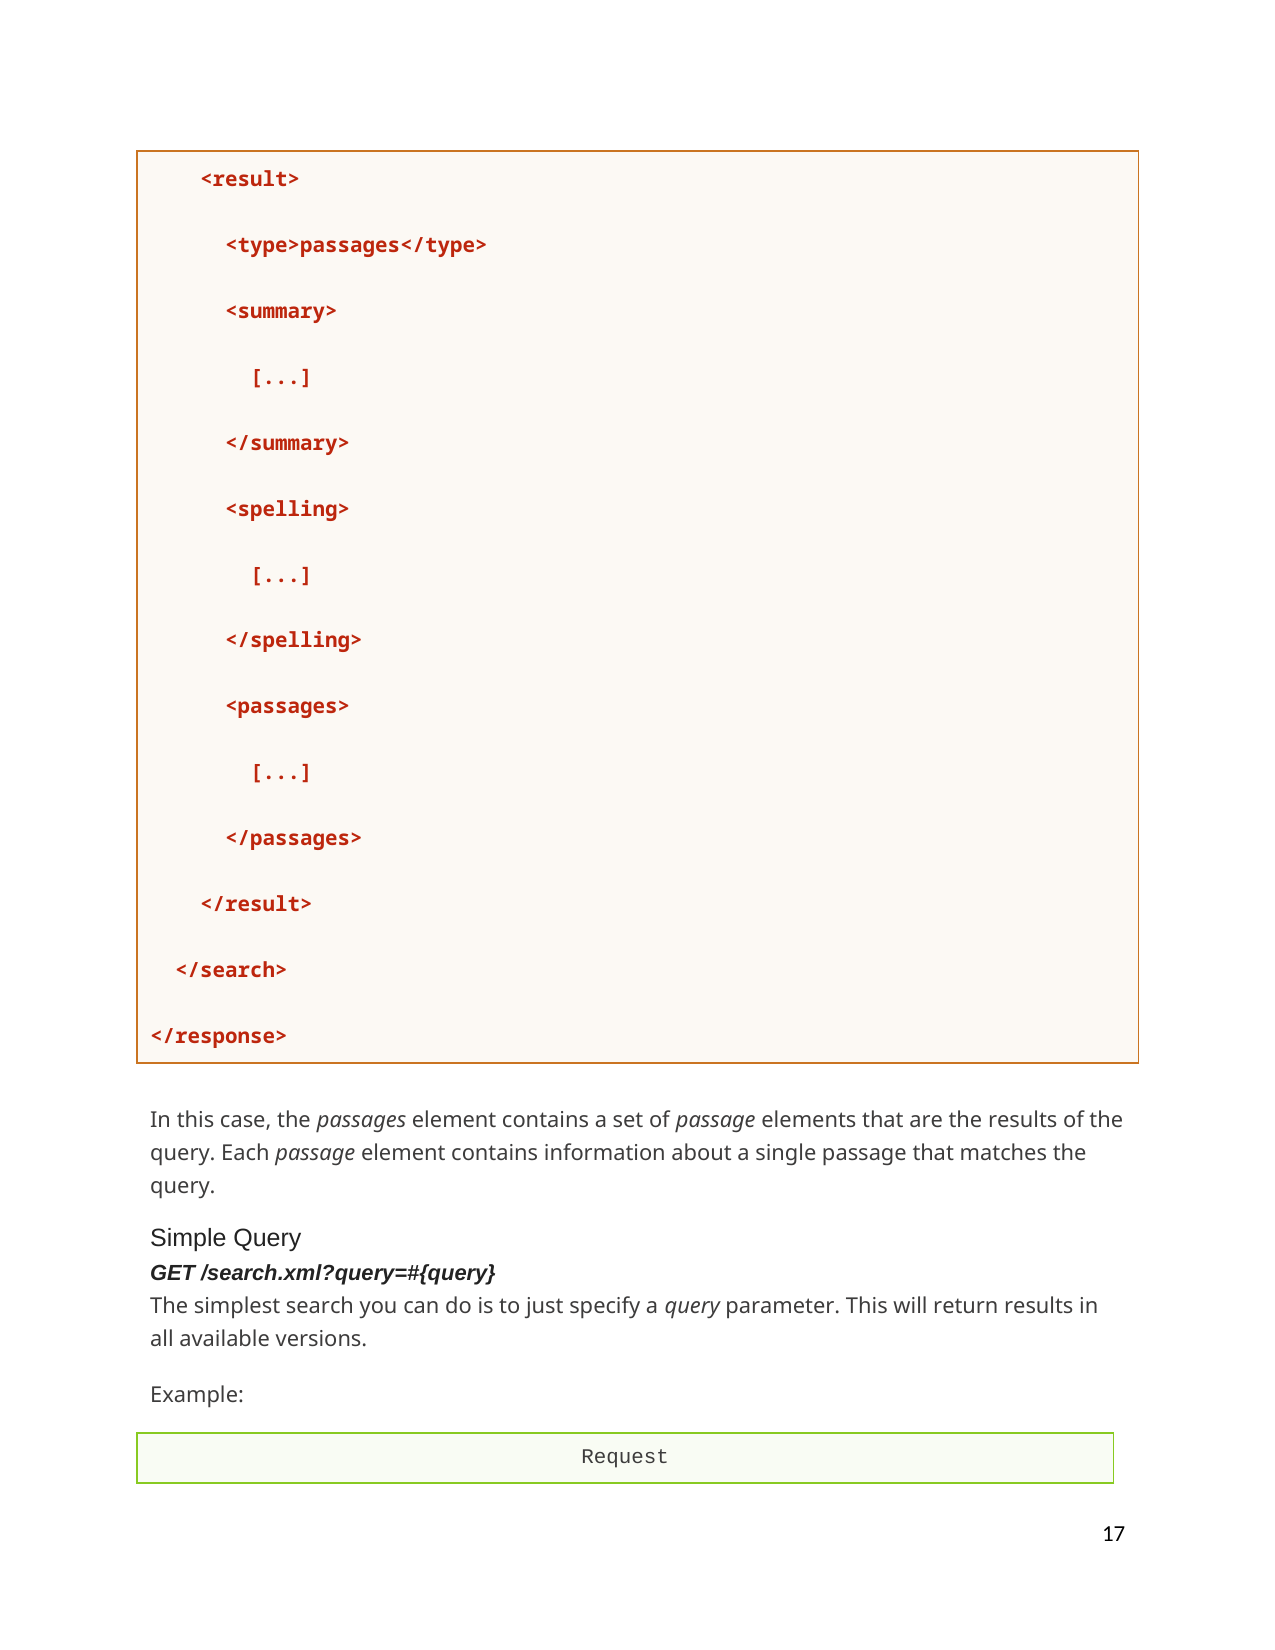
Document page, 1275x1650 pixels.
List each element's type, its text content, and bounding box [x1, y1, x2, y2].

text [...] [138, 743, 1138, 786]
subtitle GET /search.xml?query=#{query} [150, 1260, 1125, 1285]
text [...] [138, 348, 1138, 390]
text <summary> [138, 282, 1138, 324]
subtitle Simple Query [150, 1223, 1125, 1252]
text <spelling> [138, 480, 1138, 522]
text </response> [138, 1007, 1138, 1062]
text <passages> [138, 677, 1138, 720]
text In this case, the passages element contains a set of passage elements that are the results of the query. Each passage element contains information about a single passage that matches the query. [150, 1101, 1125, 1200]
text </spelling> [138, 612, 1138, 654]
text Request [138, 1434, 1113, 1482]
text The simplest search you can do is to just specify a query parameter. This will return results in all available versions. [150, 1287, 1125, 1352]
text </summary> [138, 414, 1138, 456]
text </passages> [138, 809, 1138, 852]
text <type>passages</type> [138, 216, 1138, 258]
text </search> [138, 941, 1138, 984]
text [...] [138, 546, 1138, 588]
text Example: [150, 1376, 1125, 1409]
text </result> [138, 875, 1138, 918]
text <result> [138, 152, 1138, 192]
